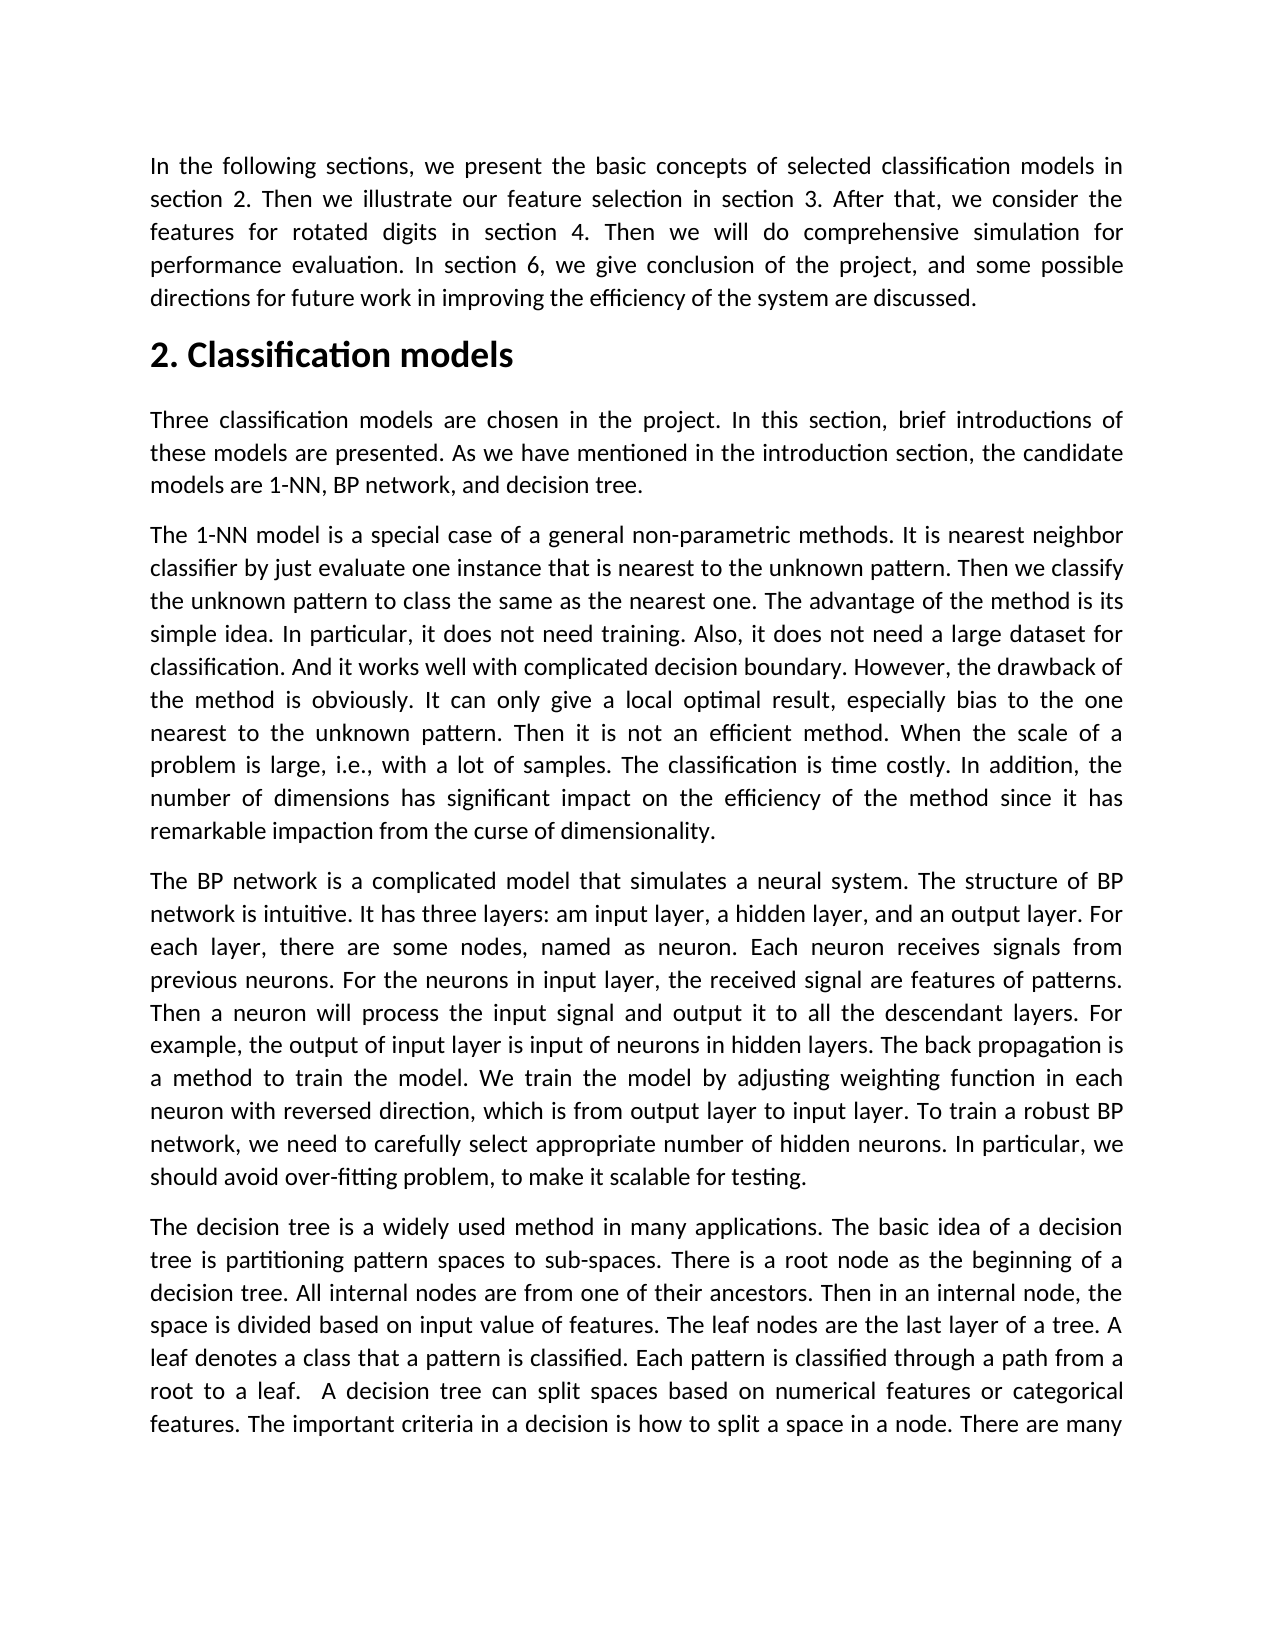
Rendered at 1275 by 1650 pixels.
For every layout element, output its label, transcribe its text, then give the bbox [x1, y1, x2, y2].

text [150, 1211, 1125, 1439]
text 2. Classification models [150, 331, 1125, 377]
text In the following sections, we present the basic concepts of selected classification models in section 2. Then we illustrate our feature selection in section 3. After that, we consider the features for rotated digits in section 4. Then we will do comprehensive simulation for performance evaluation. In section 6, we give conclusion of the project, and some possible directions for future work in improving the efficiency of the system are discussed. [150, 150, 1125, 312]
text The 1-NN model is a special case of a general non-parametric methods. It is nearest neighbor classifier by just evaluate one instance that is nearest to the unknown pattern. Then we classify the unknown pattern to class the same as the nearest one. The advantage of the method is its simple idea. In particular, it does not need training. Also, it does not need a large dataset for classification. And it works well with complicated decision boundary. However, the drawback of the method is obviously. It can only give a local optimal result, especially bias to the one nearest to the unknown pattern. Then it is not an efficient method. When the scale of a problem is large, i.e., with a lot of samples. The classification is time costly. In addition, the number of dimensions has significant impact on the efficiency of the method since it has remarkable impaction from the curse of dimensionality. [150, 519, 1125, 846]
text The BP network is a complicated model that simulates a neural system. The structure of BP network is intuitive. It has three layers: am input layer, a hidden layer, and an output layer. For each layer, there are some nodes, named as neuron. Each neuron receives signals from previous neurons. For the neurons in input layer, the received signal are features of patterns. Then a neuron will process the input signal and output it to all the descendant layers. For example, the output of input layer is input of neurons in hidden layers. The back propagation is a method to train the model. We train the model by adjusting weighting function in each neuron with reversed direction, which is from output layer to input layer. To train a robust BP network, we need to carefully select appropriate number of hidden neurons. In particular, we should avoid over-fitting problem, to make it scalable for testing. [150, 865, 1125, 1192]
text Three classification models are chosen in the project. In this section, brief introductions of these models are presented. As we have mentioned in the introduction section, the candidate models are 1-NN, BP network, and decision tree. [150, 404, 1125, 500]
